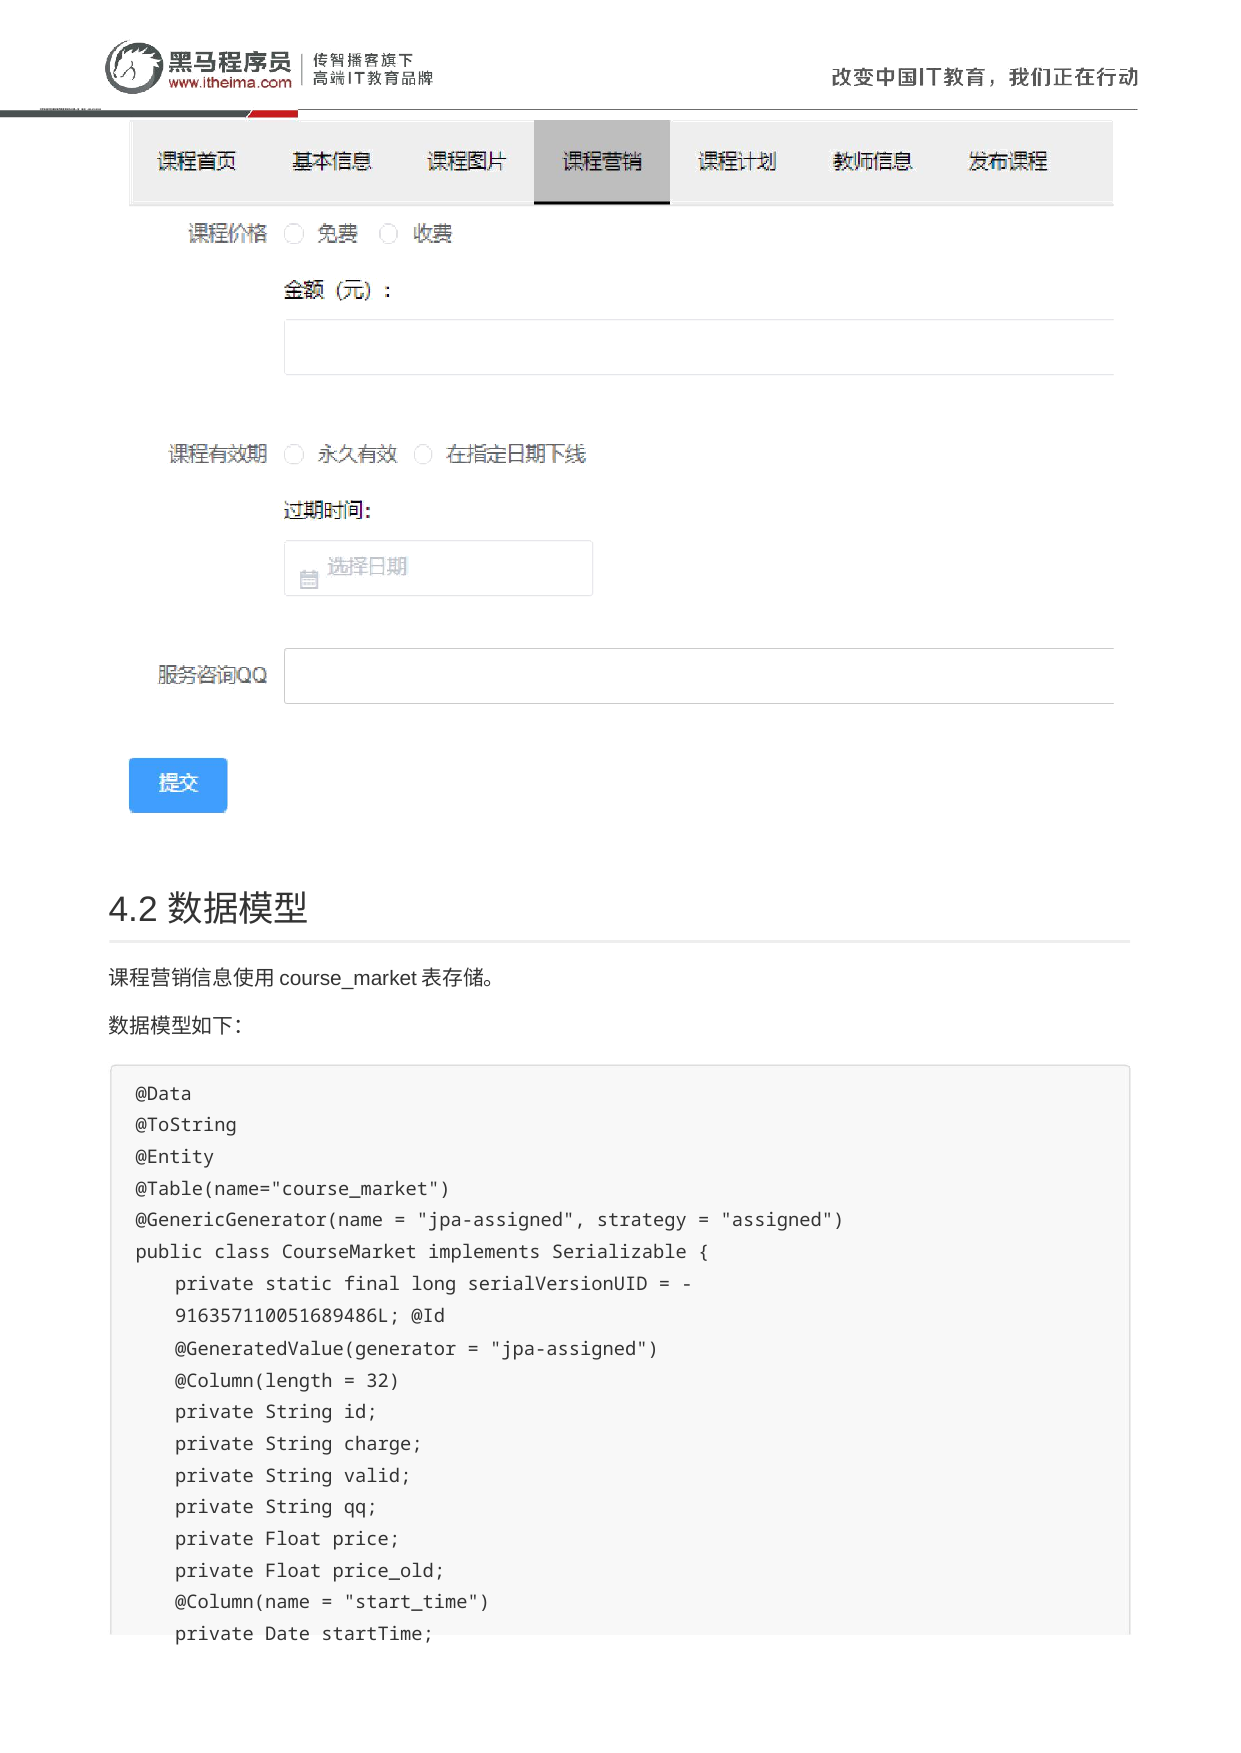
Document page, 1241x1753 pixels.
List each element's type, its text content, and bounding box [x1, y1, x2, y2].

text private Float price; [175, 1525, 1090, 1551]
text public class CourseMarket implements Serializable { [135, 1238, 1090, 1264]
text private static final long serialVersionUID = ‐916357110051689486L; @Id [175, 1270, 840, 1328]
text @ToString [135, 1112, 1090, 1137]
text private String charge; [175, 1430, 1090, 1456]
text 数据模型如下： [108, 1011, 1090, 1039]
text 4.2 数据模型 [108, 883, 1090, 930]
text 课程营销信息使用course_market表存储。 [108, 963, 1090, 991]
text private String valid; [175, 1462, 1090, 1487]
text @Entity [135, 1143, 1090, 1169]
text private String id; [175, 1399, 1090, 1424]
text @Column(name = "start_time") [175, 1589, 1090, 1614]
picture [107, 1062, 1133, 1635]
text @Table(name="course_market") [135, 1175, 1090, 1201]
text private Date startTime; [175, 1620, 1090, 1646]
text @GeneratedValue(generator = "jpa‐assigned") [175, 1335, 1090, 1361]
picture [0, 0, 1240, 820]
text private Float price_old; [175, 1557, 1090, 1582]
text @Data [135, 1080, 1090, 1106]
text @Column(length = 32) [175, 1367, 1090, 1392]
text private String qq; [175, 1494, 1090, 1519]
text @GenericGenerator(name = "jpa‐assigned", strategy = "assigned") [135, 1207, 1090, 1232]
